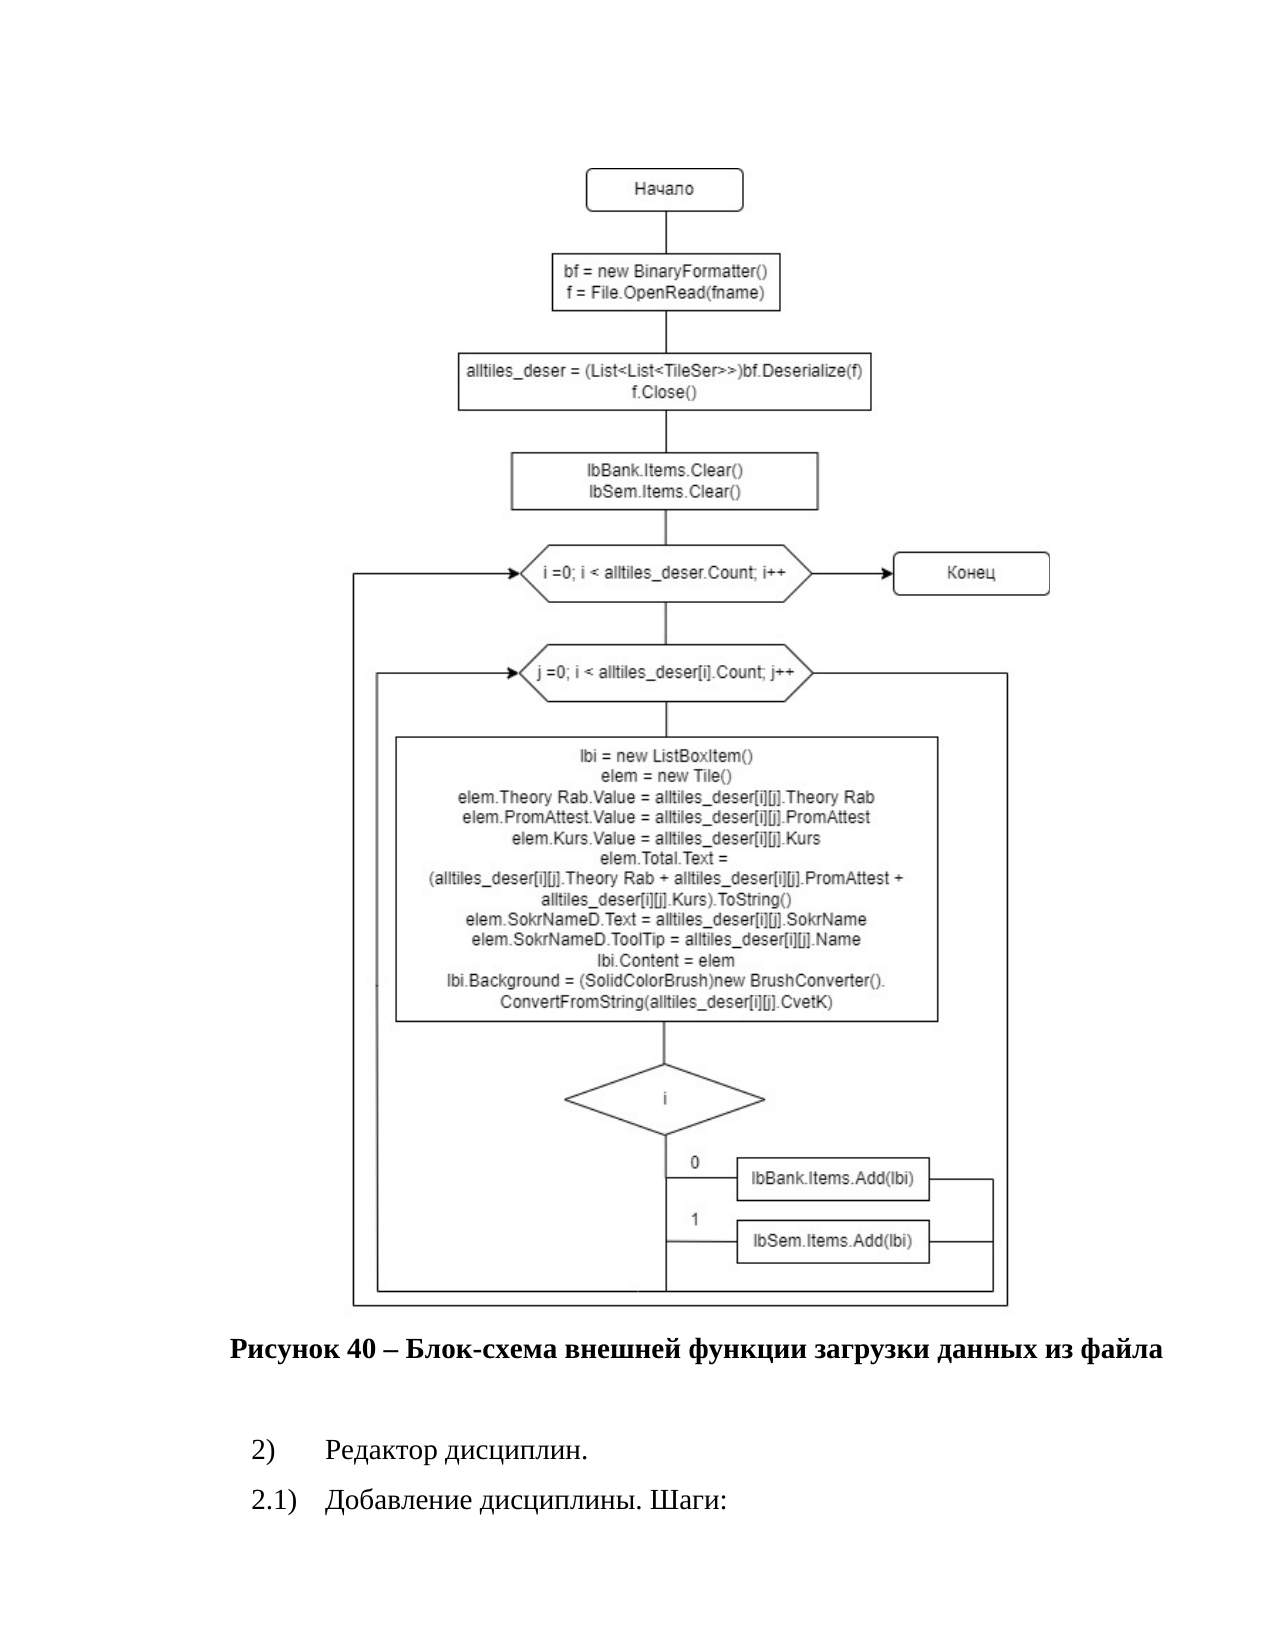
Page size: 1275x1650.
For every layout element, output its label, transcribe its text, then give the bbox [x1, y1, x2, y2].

list Редактор дисциплин. [177, 1432, 1216, 1466]
list Добавление дисциплины. Шаги: [177, 1482, 1216, 1516]
text Рисунок 40 – Блок-схема внешней функции загрузки данных из файла [177, 1331, 1216, 1365]
picture [343, 168, 1050, 1318]
